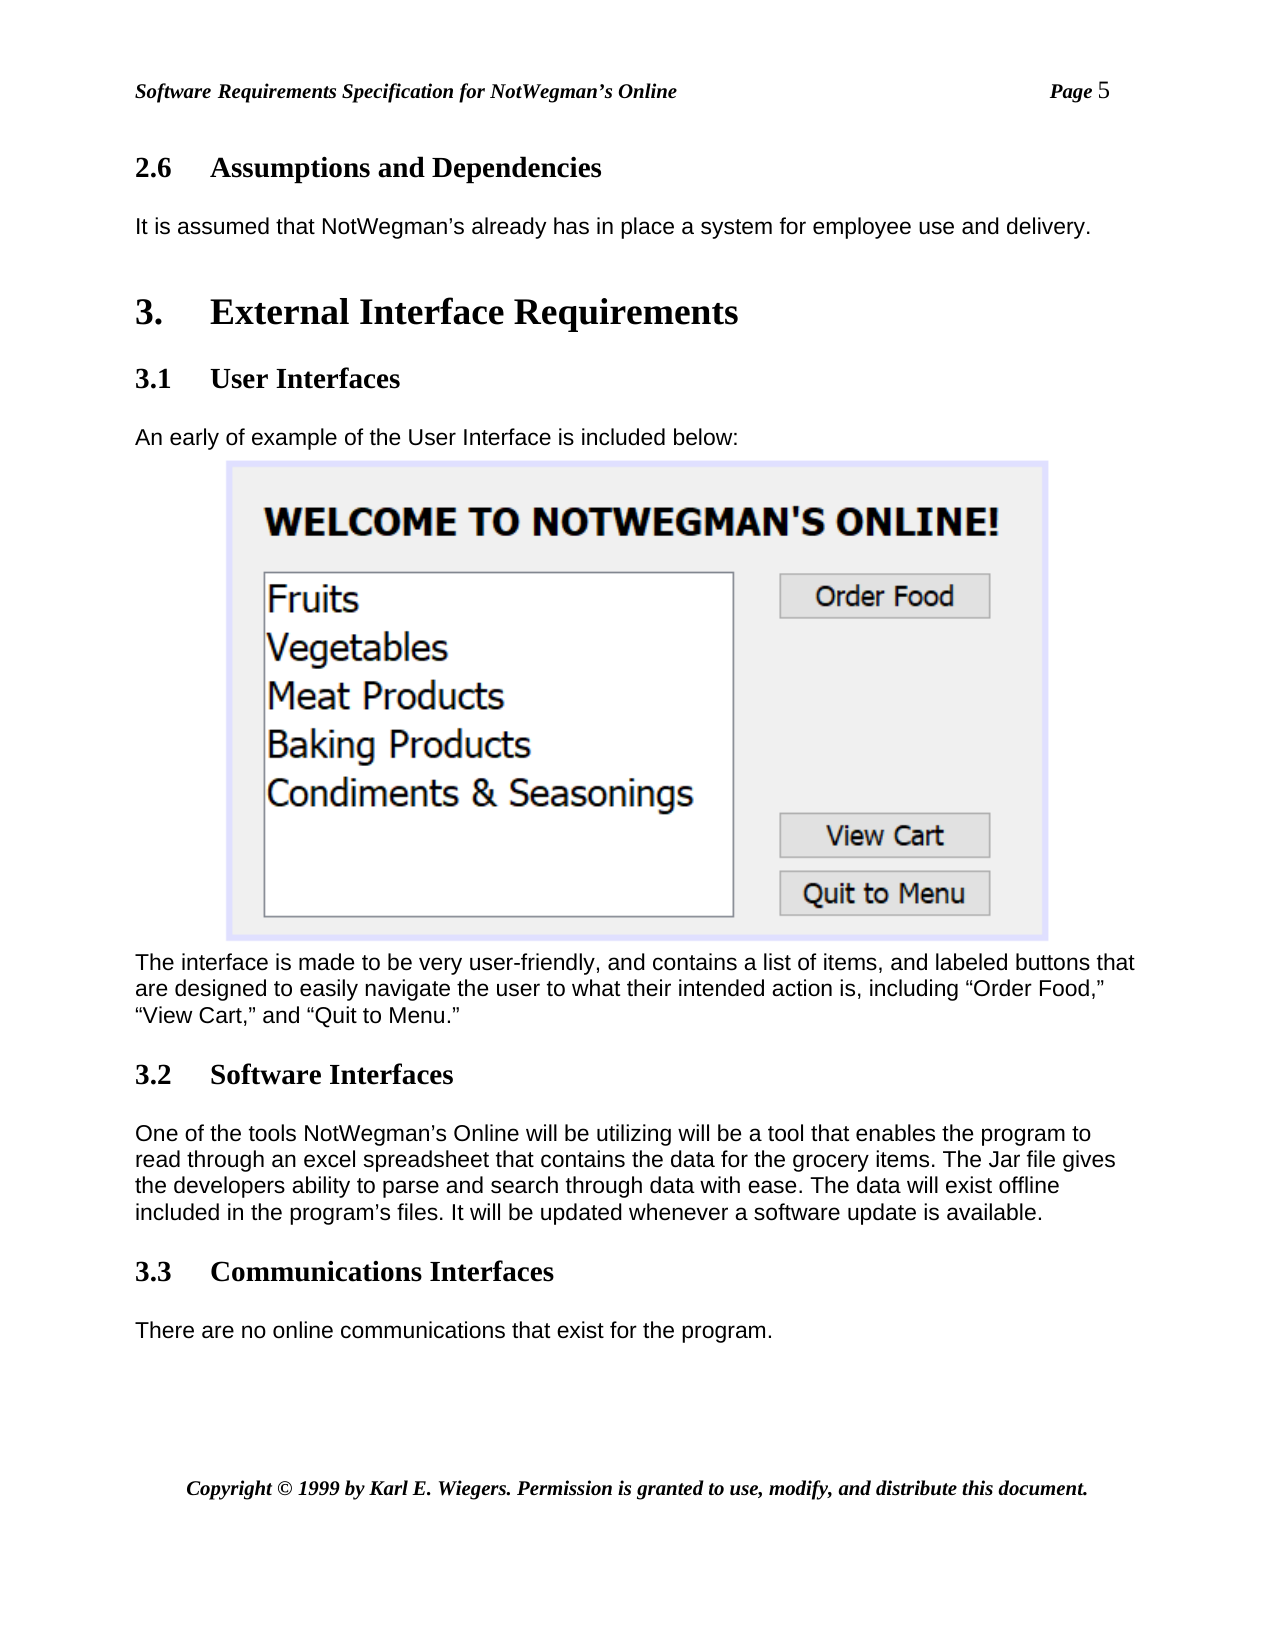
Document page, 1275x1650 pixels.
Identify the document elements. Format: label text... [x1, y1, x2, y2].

text There are no online communications that exist for the program. [135, 1317, 1140, 1343]
subtitle Software Interfaces [135, 1057, 1140, 1091]
text It is assumed that NotWegman’s already has in place a system for employee use and delivery. [135, 213, 1140, 239]
picture [217, 450, 1058, 949]
text An early of example of the User Interface is included below: [135, 424, 1140, 450]
text The interface is made to be very user-friendly, and contains a list of items, and labeled buttons that are designed to easily navigate the user to what their intended action is, including “Order Food,” “View Cart,” and “Quit to Menu.” [135, 949, 1140, 1028]
text One of the tools NotWegman’s Online will be utilizing will be a tool that enables the program to read through an excel spreadsheet that contains the data for the grocery items. The Jar file gives the developers ability to parse and search through data with ease. The data will exist offline included in the program’s files. It will be updated whenever a software update is available. [135, 1120, 1140, 1225]
subtitle Assumptions and Dependencies [135, 150, 1140, 183]
subtitle External Interface Requirements [135, 289, 1140, 332]
subtitle User Interfaces [135, 361, 1140, 395]
subtitle Communications Interfaces [135, 1254, 1140, 1288]
